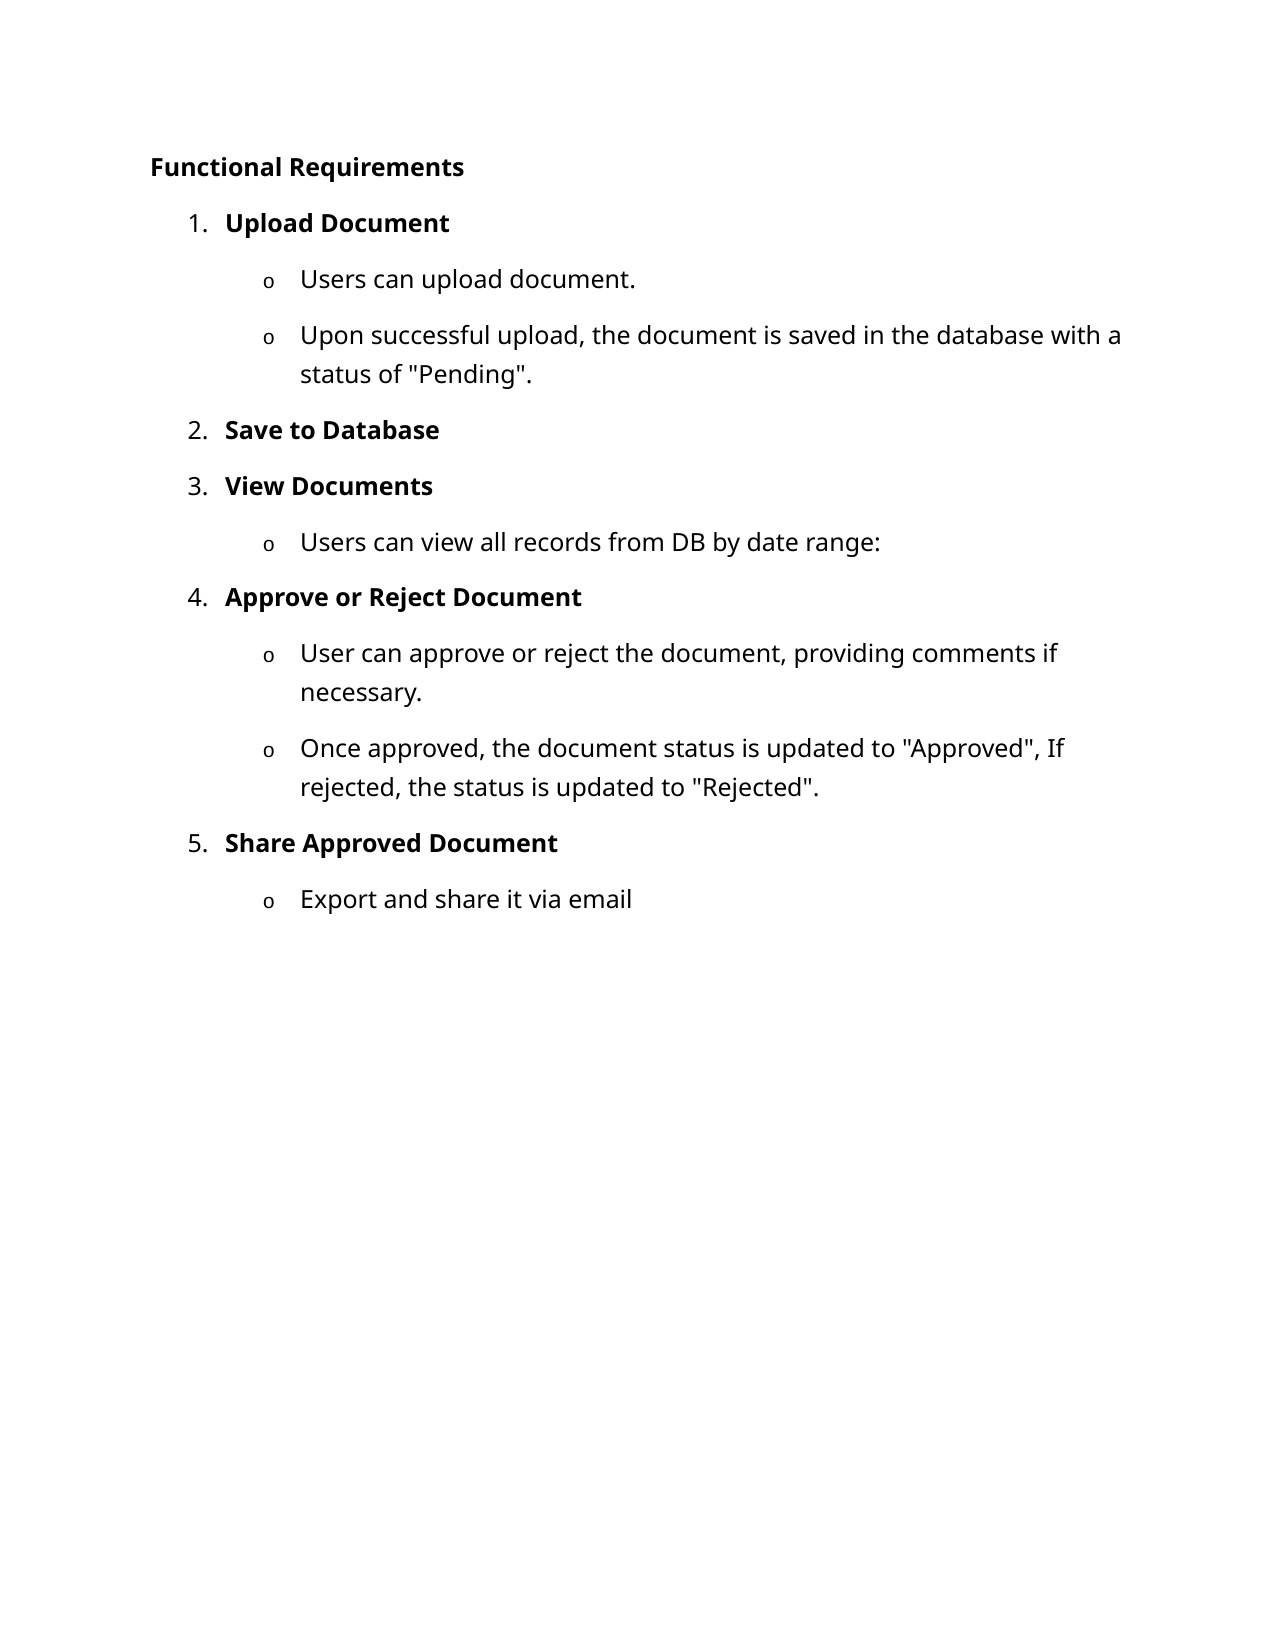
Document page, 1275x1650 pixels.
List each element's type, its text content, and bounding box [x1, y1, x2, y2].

text Functional Requirements [150, 150, 1125, 184]
list User can approve or reject the document, providing comments if necessary. [262, 636, 1125, 709]
list Upload Document [187, 206, 1125, 240]
list Users can view all records from DB by date range: [262, 524, 1125, 558]
list Once approved, the document status is updated to "Approved", If rejected, the status is updated to "Rejected". [262, 731, 1125, 804]
list Export and share it via email [262, 882, 1125, 916]
list Save to Database [187, 412, 1125, 447]
list Upon successful upload, the document is saved in the database with a status of "Pending". [262, 317, 1125, 391]
list Users can upload document. [262, 262, 1125, 296]
list Approve or Reject Document [187, 580, 1125, 614]
list View Documents [187, 468, 1125, 502]
list Share Approved Document [187, 826, 1125, 860]
